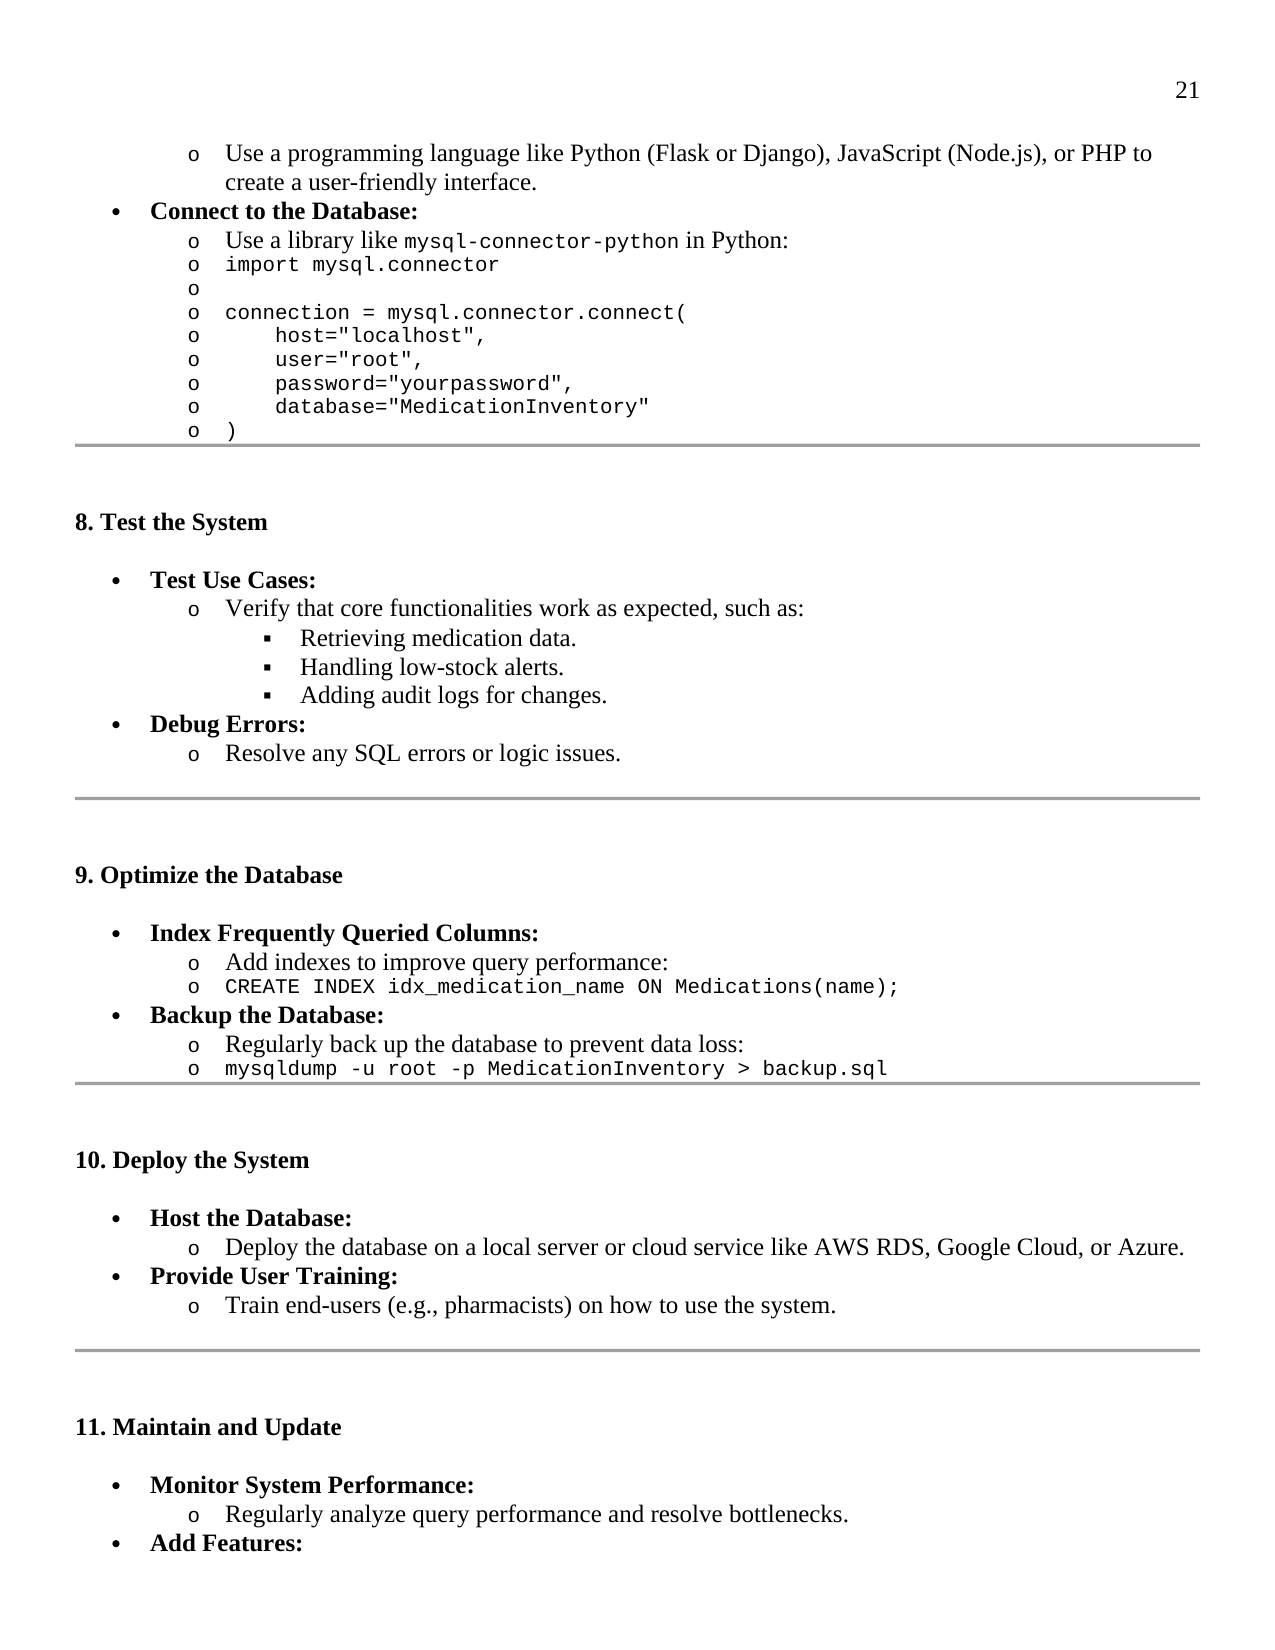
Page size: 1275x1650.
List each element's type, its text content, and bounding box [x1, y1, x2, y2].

list Adding audit logs for changes. [262, 681, 1200, 709]
list user="root", [187, 349, 1200, 373]
list Regularly analyze query performance and resolve bottlenecks. [187, 1499, 1200, 1528]
list Provide User Training: [112, 1261, 1200, 1290]
list Backup the Database: [112, 1000, 1200, 1029]
list Add indexes to improve query performance: [187, 947, 1200, 976]
list Use a library like mysql-connector-python in Python: [187, 225, 1200, 254]
text 11. Maintain and Update [75, 1412, 1200, 1441]
list password="yourpassword", [187, 373, 1200, 396]
list database="MedicationInventory" [187, 396, 1200, 420]
list Handling low-stock alerts. [262, 652, 1200, 681]
list Host the Database: [112, 1203, 1200, 1232]
list ) [187, 420, 1200, 443]
list Test Use Cases: [112, 565, 1200, 593]
list Connect to the Database: [112, 196, 1200, 225]
list Regularly back up the database to prevent data loss: [187, 1029, 1200, 1058]
list Deploy the database on a local server or cloud service like AWS RDS, Google Cloud, or Azure. [187, 1232, 1200, 1261]
list Retrieving medication data. [262, 623, 1200, 652]
text 10. Deploy the System [75, 1145, 1200, 1174]
text 8. Test the System [75, 507, 1200, 536]
text 9. Optimize the Database [75, 860, 1200, 889]
list Use a programming language like Python (Flask or Django), JavaScript (Node.js), or PHP to create a user-friendly interface. [187, 138, 1200, 196]
list CREATE INDEX idx_medication_name ON Medications(name); [187, 976, 1200, 1000]
list Train end-users (e.g., pharmacists) on how to use the system. [187, 1290, 1200, 1320]
list Add Features: [112, 1528, 1200, 1557]
list Monitor System Performance: [112, 1470, 1200, 1499]
list Debug Errors: [112, 709, 1200, 738]
list host="localhost", [187, 325, 1200, 349]
list Verify that core functionalities work as expected, such as: [187, 593, 1200, 623]
list import mysql.connector [187, 254, 1200, 278]
list Index Frequently Queried Columns: [112, 918, 1200, 947]
list connection = mysql.connector.connect( [187, 302, 1200, 325]
list mysqldump -u root -p MedicationInventory > backup.sql [187, 1058, 1200, 1081]
list Resolve any SQL errors or logic issues. [187, 738, 1200, 768]
